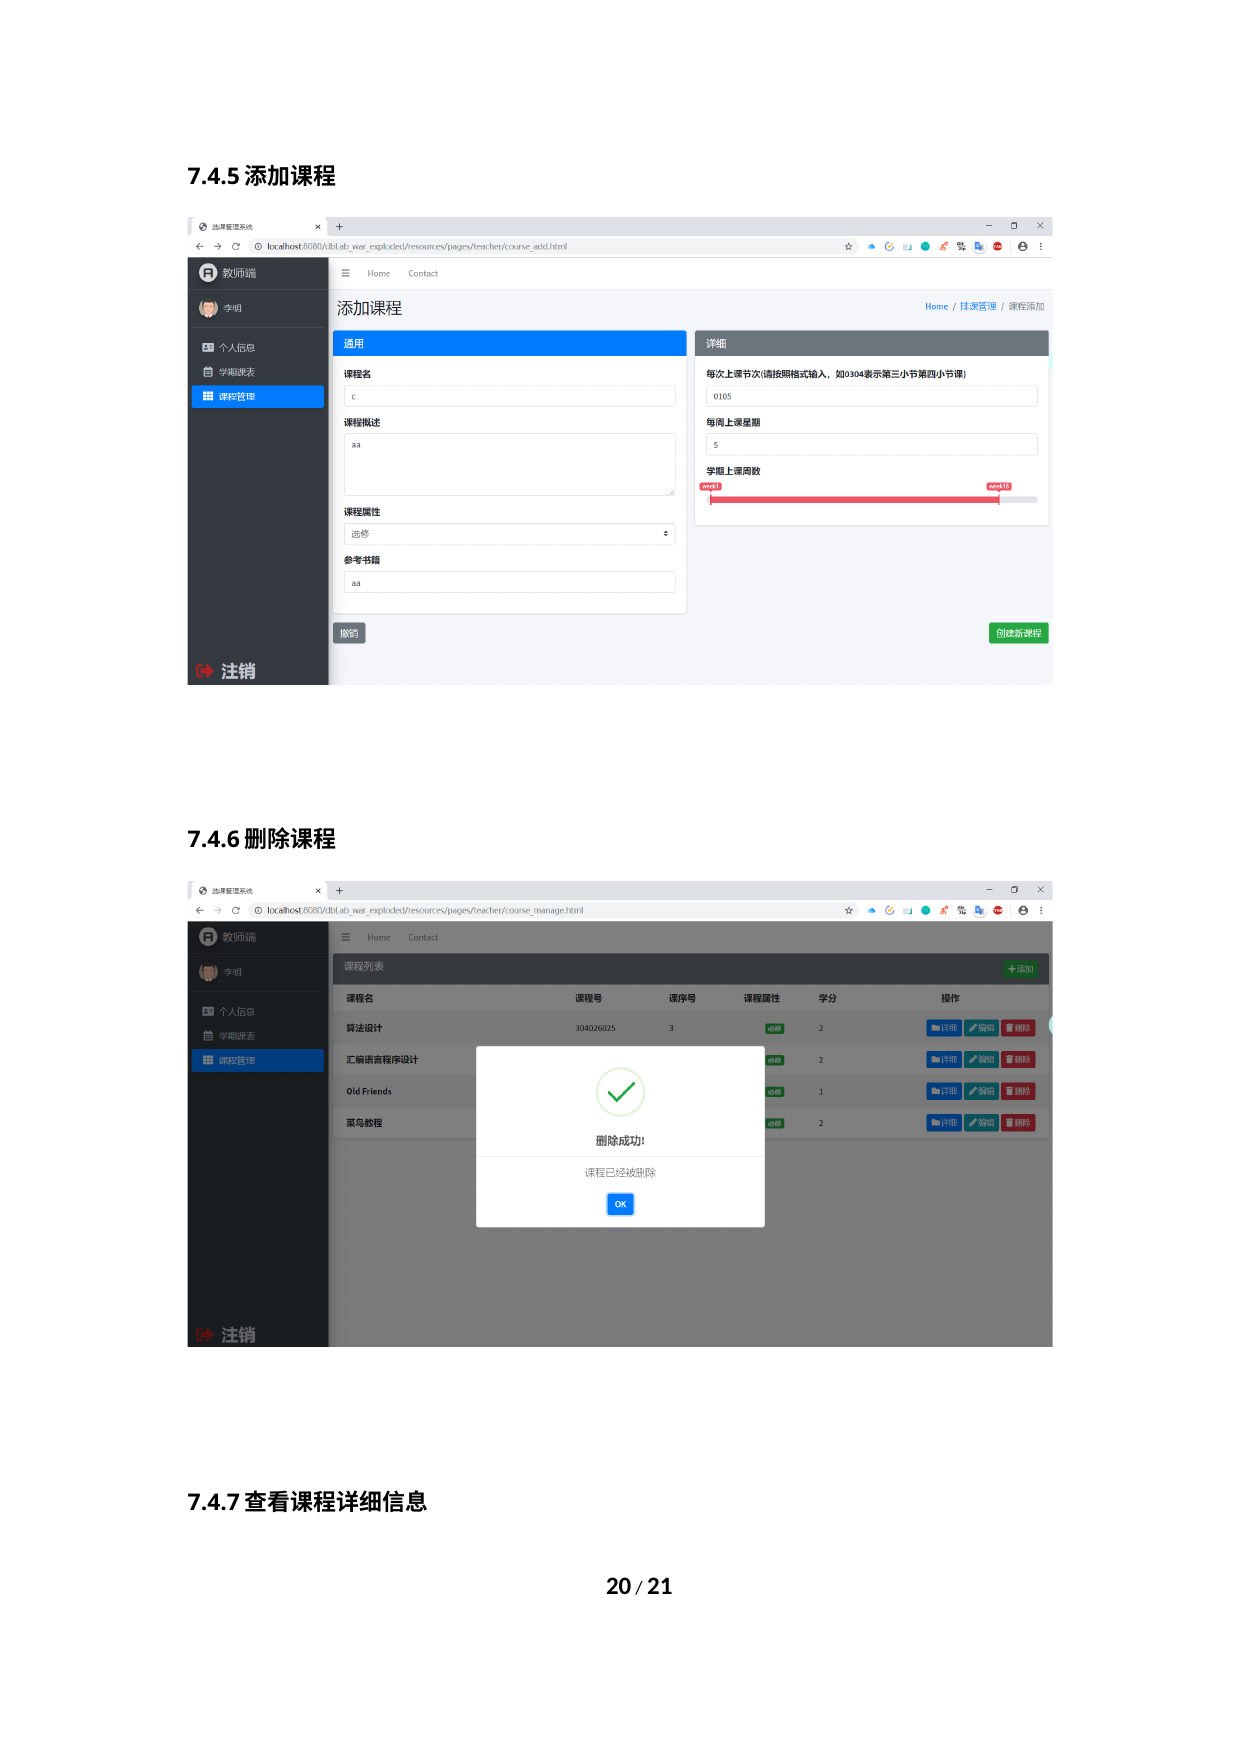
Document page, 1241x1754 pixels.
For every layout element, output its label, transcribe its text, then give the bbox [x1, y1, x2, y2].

subtitle 7.4.6删除课程 [187, 820, 1053, 854]
picture [187, 217, 1053, 685]
subtitle 7.4.5添加课程 [187, 158, 1053, 192]
picture [187, 881, 1053, 1347]
subtitle 7.4.7查看课程详细信息 [187, 1483, 1053, 1517]
